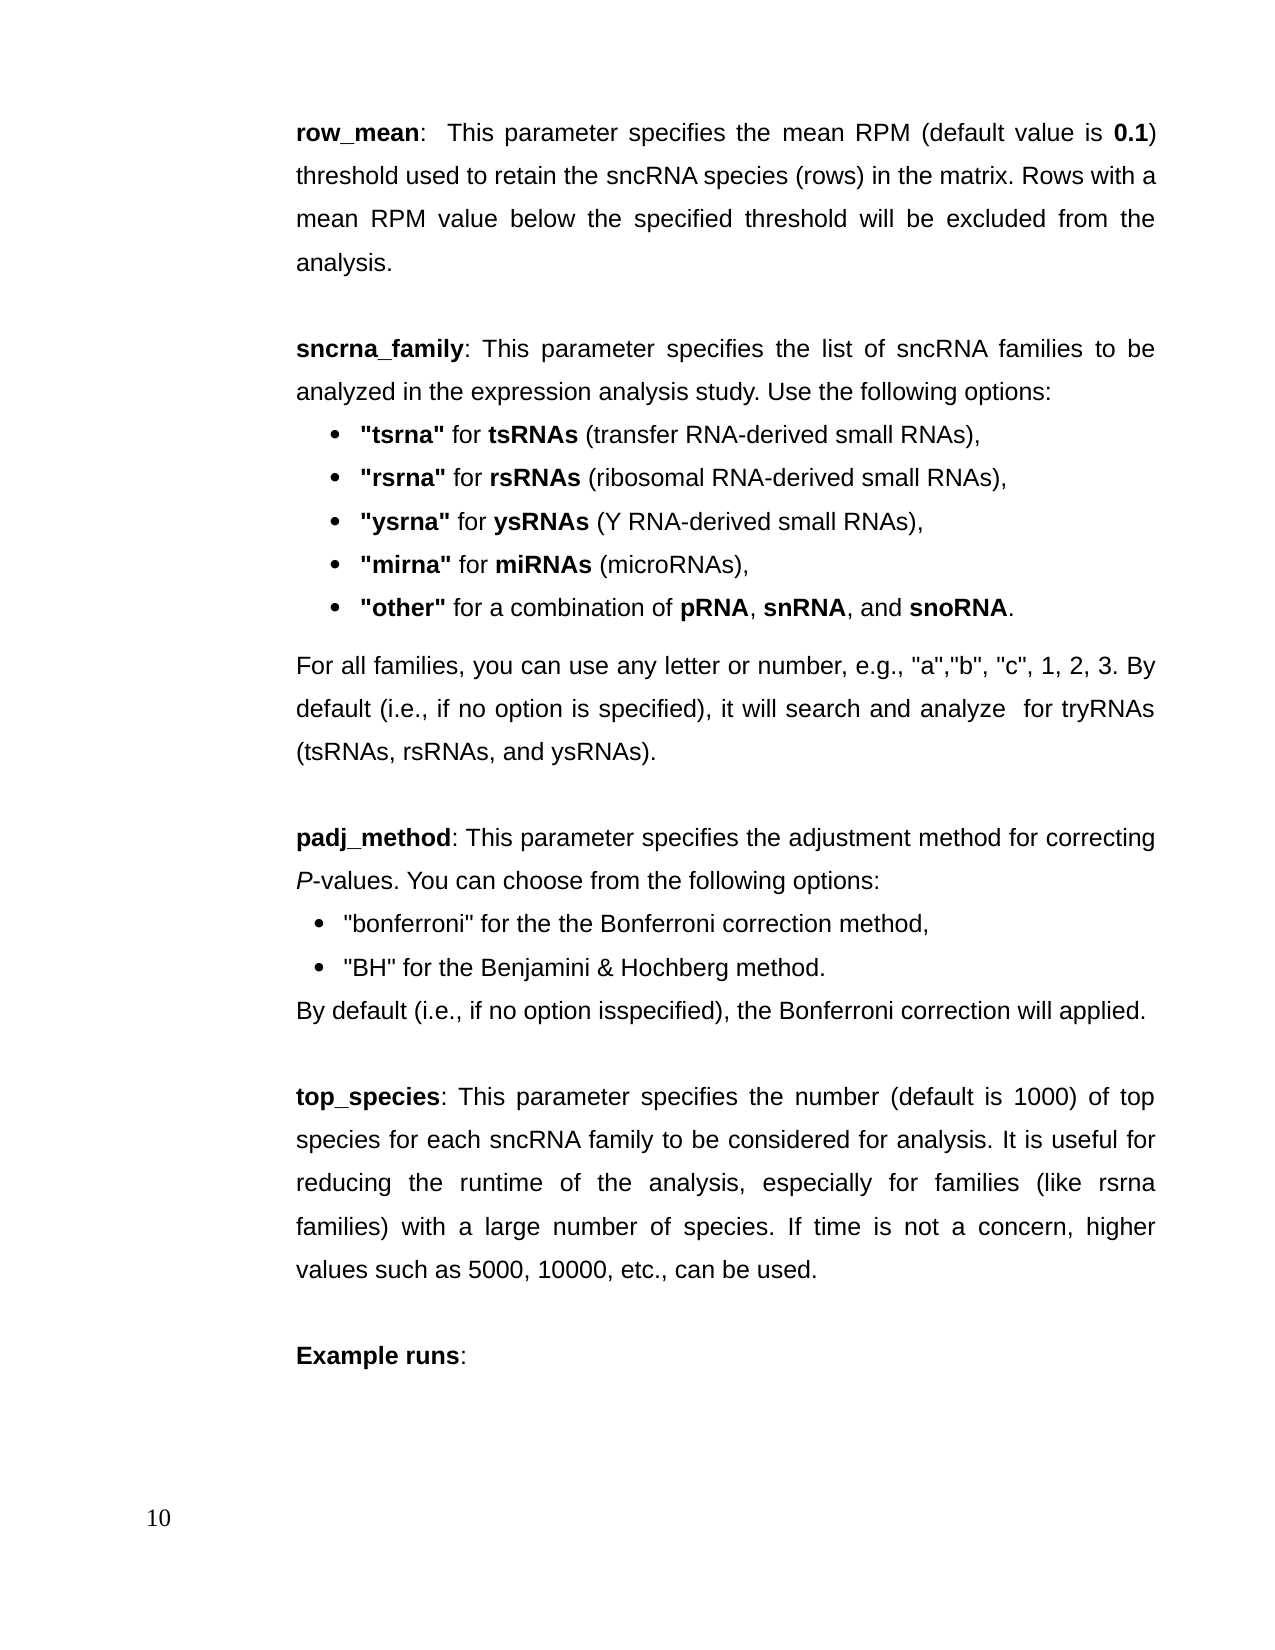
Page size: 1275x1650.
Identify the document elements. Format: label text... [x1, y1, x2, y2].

list "BH" for the Benjamini & Hochberg method. [314, 953, 1157, 982]
text row_mean: This parameter specifies the mean RPM (default value is 0.1) threshold used to retain the sncRNA species (rows) in the matrix. Rows with a mean RPM value below the specified threshold will be excluded from the analysis. [296, 118, 1157, 276]
text sncrna_family: This parameter specifies the list of sncRNA families to be analyzed in the expression analysis study. Use the following options: [296, 334, 1157, 406]
list "other" for a combination of pRNA, snRNA, and snoRNA. [331, 593, 1157, 622]
list "tsrna" for tsRNAs (transfer RNA-derived small RNAs), [331, 420, 1157, 449]
text top_species: This parameter specifies the number (default is 1000) of top species for each sncRNA family to be considered for analysis. It is useful for reducing the runtime of the analysis, especially for families (like rsrna families) with a large number of species. If time is not a concern, higher values such as 5000, 10000, etc., can be used. [296, 1082, 1157, 1283]
list "rsrna" for rsRNAs (ribosomal RNA-derived small RNAs), [331, 463, 1157, 492]
text padj_method: This parameter specifies the adjustment method for correcting P-values. You can choose from the following options: [296, 823, 1157, 895]
text For all families, you can use any letter or number, e.g., "a","b", "c", 1, 2, 3. By default (i.e., if no option is specified), it will search and analyze for tryRNAs (tsRNAs, rsRNAs, and ysRNAs). [296, 651, 1157, 766]
list "ysrna" for ysRNAs (Y RNA-derived small RNAs), [331, 506, 1157, 535]
text By default (i.e., if no option isspecified), the Bonferroni correction will applied. [296, 996, 1157, 1025]
list "mirna" for miRNAs (microRNAs), [331, 550, 1157, 578]
list "bonferroni" for the the Bonferroni correction method, [314, 909, 1157, 938]
text Example runs: [296, 1341, 1157, 1370]
